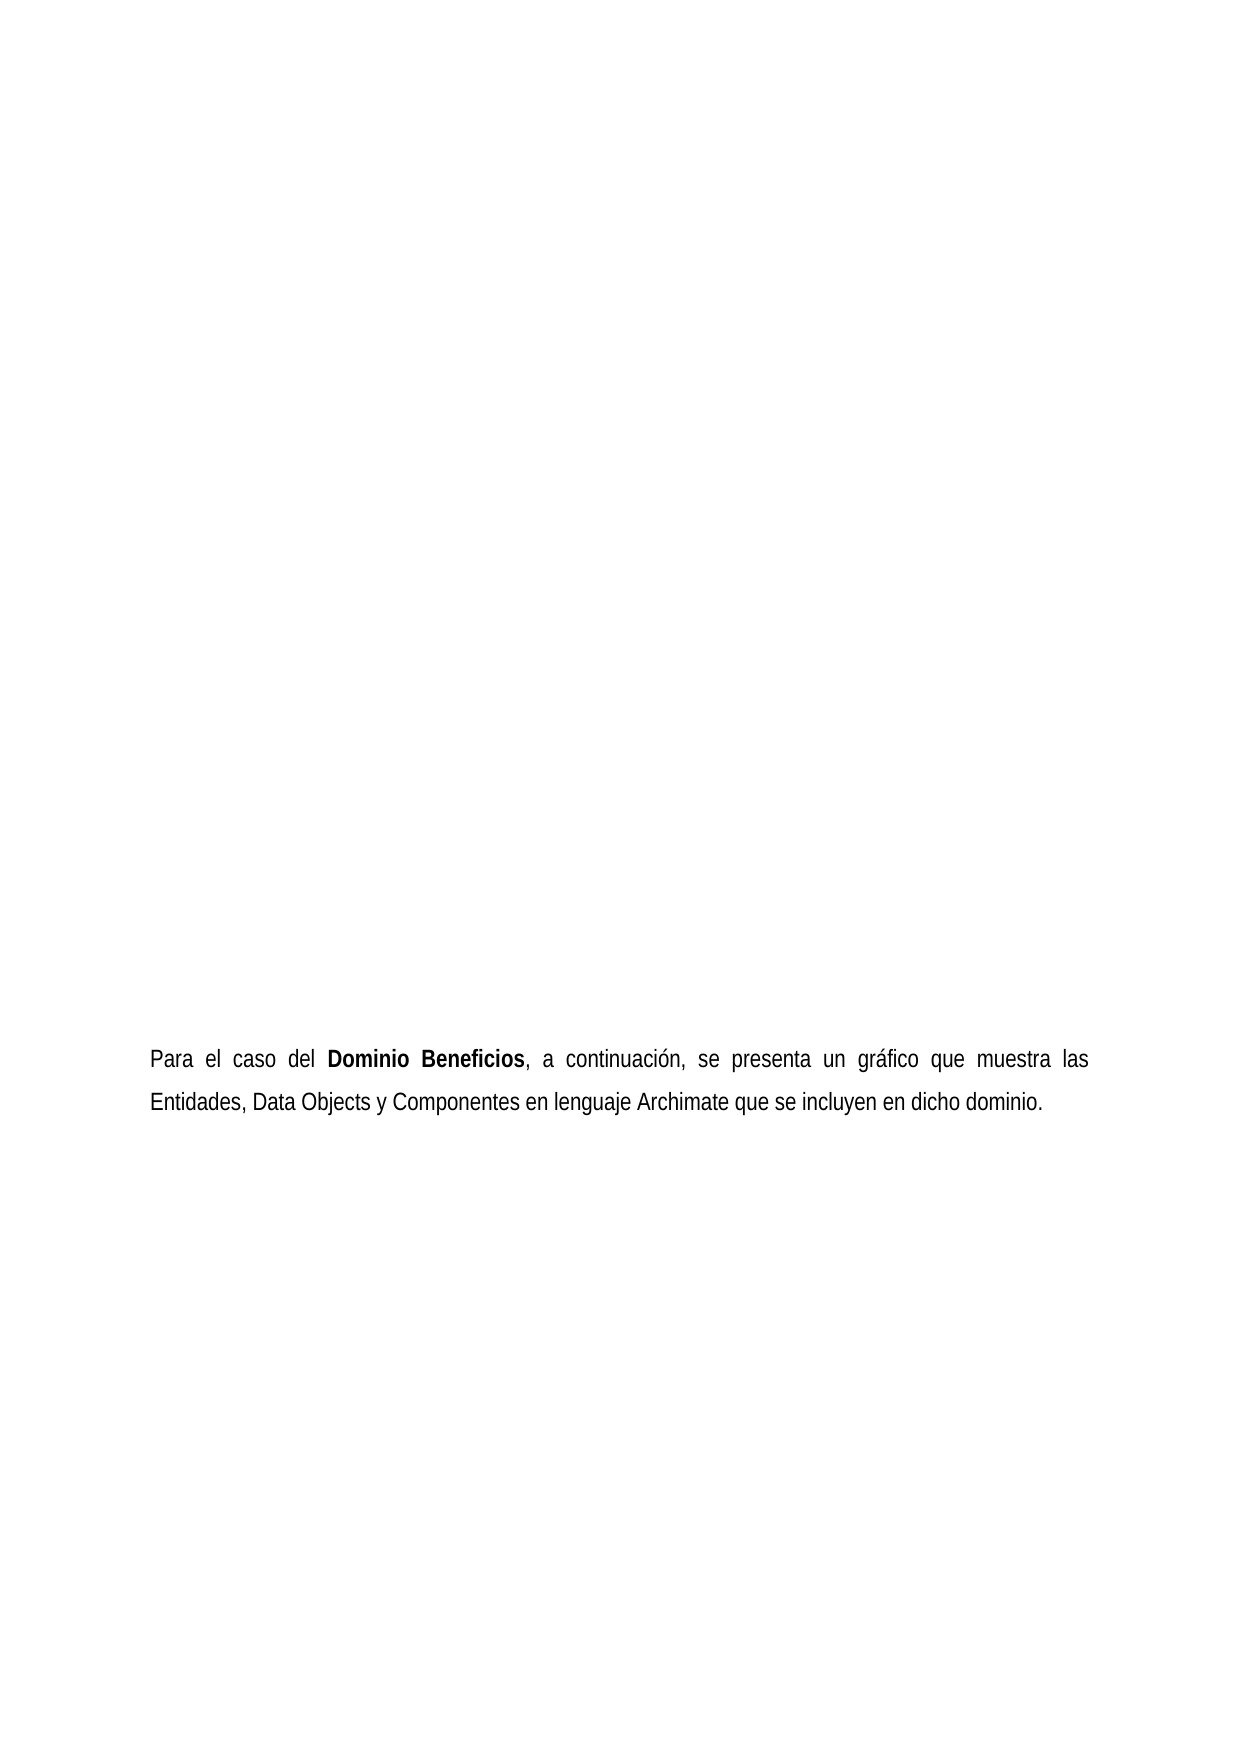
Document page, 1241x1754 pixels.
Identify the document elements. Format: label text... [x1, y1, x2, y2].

text Para el caso del Dominio Beneficios, a continuación, se presenta un gráfico que muestra las Entidades, Data Objects y Componentes en lenguaje Archimate que se incluyen en dicho dominio. [150, 1044, 1090, 1115]
